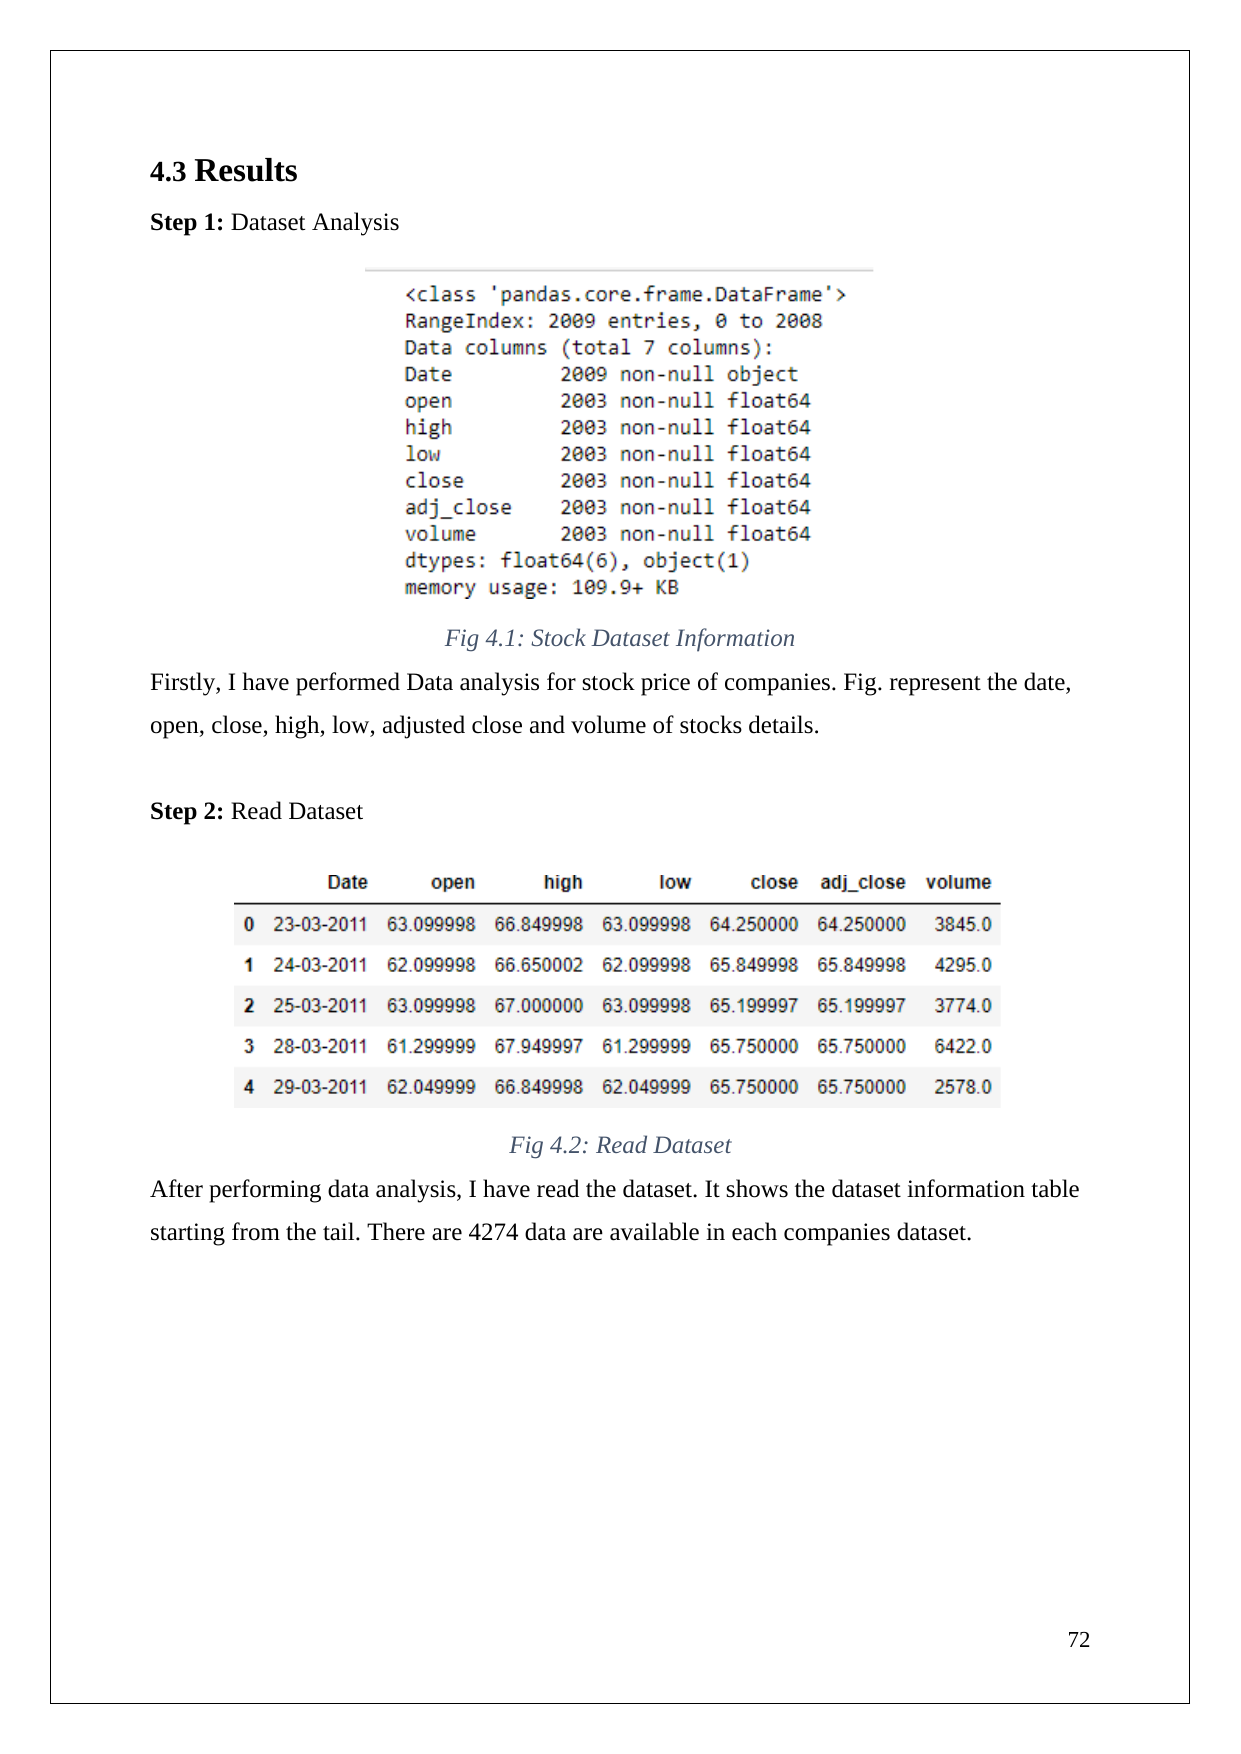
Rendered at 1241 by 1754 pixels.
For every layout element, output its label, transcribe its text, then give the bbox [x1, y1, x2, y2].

text Fig 4.1: Stock Dataset Information [444, 623, 1146, 652]
text Fig 4.2: Read Dataset [509, 893, 1146, 1159]
text Firstly, I have performed Data analysis for stock price of companies. Fig. represent the date, open, close, high, low, adjusted close and volume of stocks details. [150, 667, 1091, 738]
text Step 2: Read Dataset [150, 796, 1146, 825]
picture [365, 267, 874, 599]
text Step 1: Dataset Analysis [150, 207, 1146, 236]
list Results [150, 150, 1146, 188]
text After performing data analysis, I have read the dataset. It shows the dataset information table starting from the tail. There are 4274 data are available in each companies dataset. [150, 1174, 1146, 1246]
picture [234, 875, 1001, 1108]
